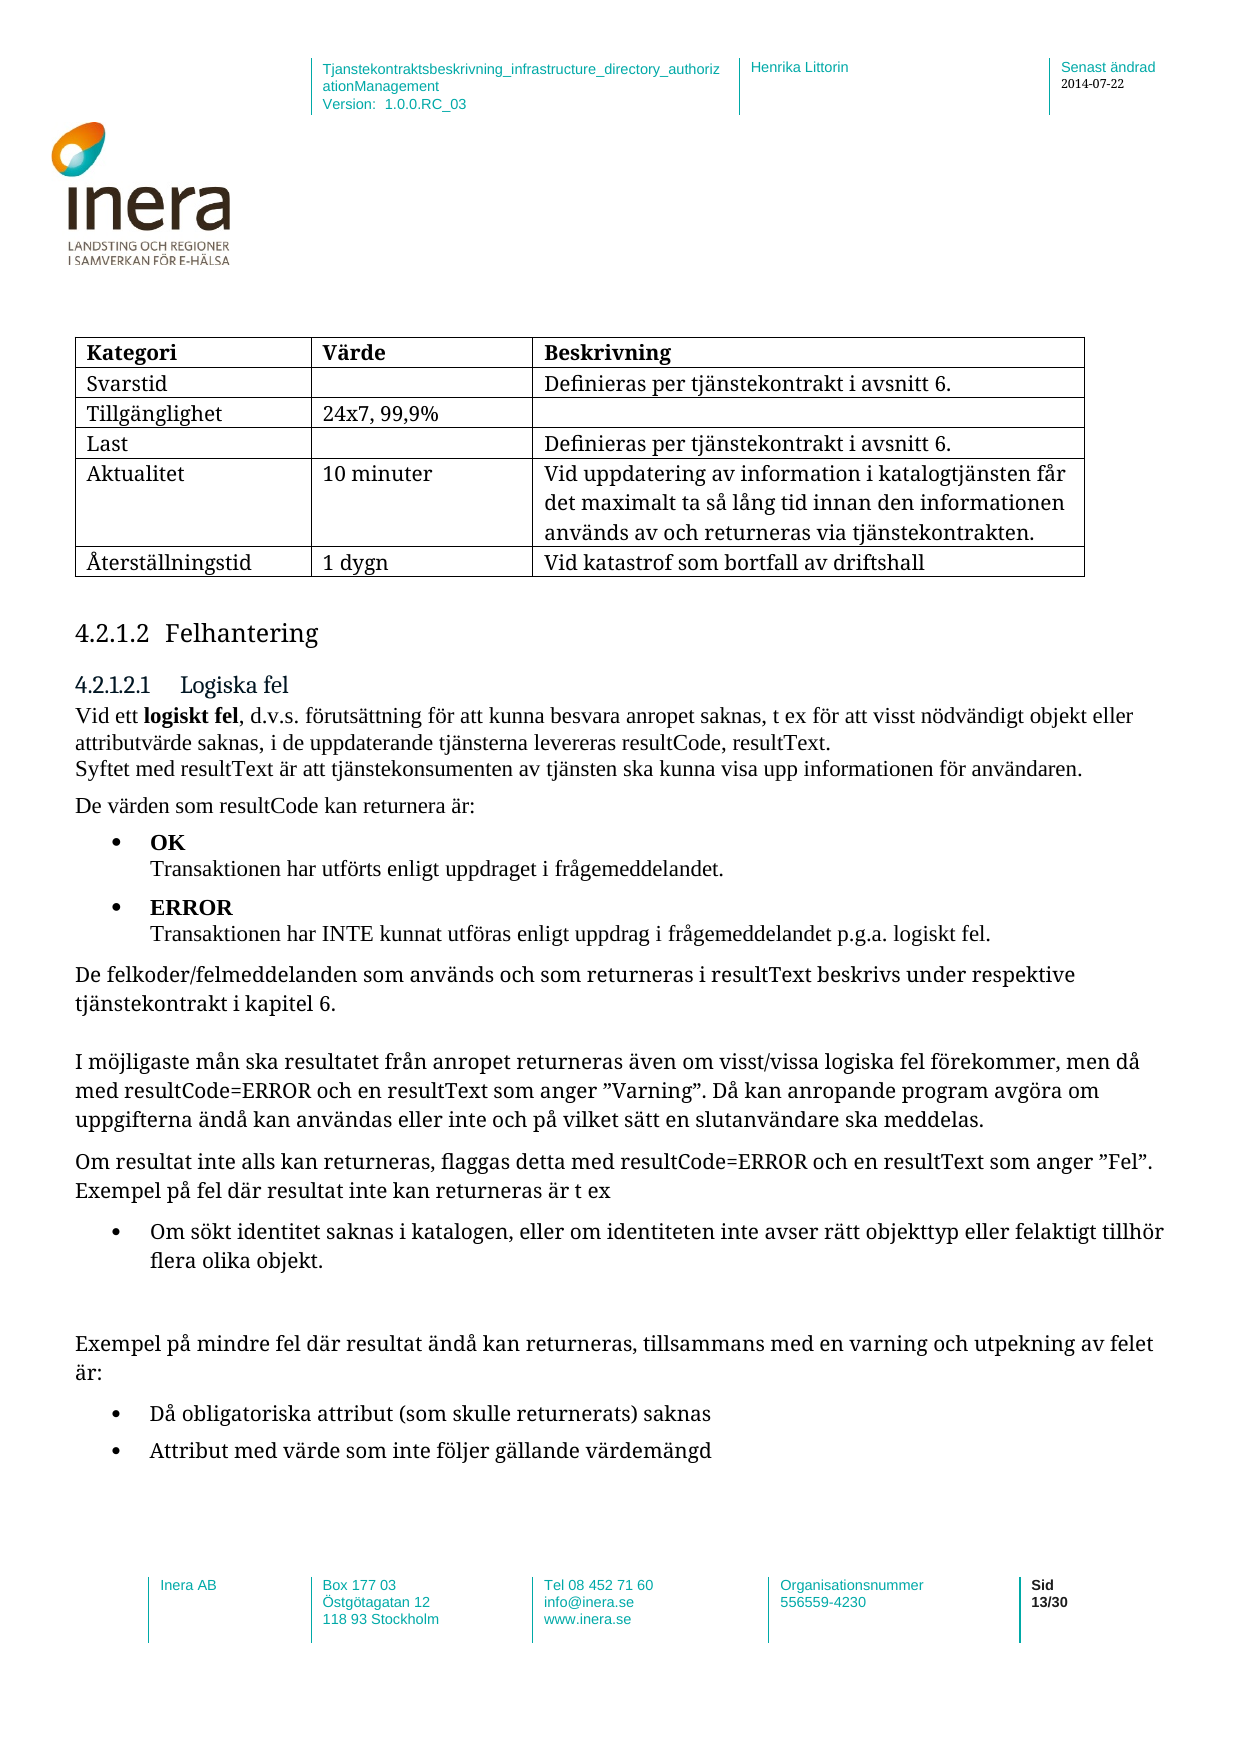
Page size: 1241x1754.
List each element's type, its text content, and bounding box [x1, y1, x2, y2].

table_header Beskrivning [533, 338, 1084, 367]
list OK Transaktionen har utförts enligt uppdraget i frågemeddelandet. [112, 828, 1153, 881]
text Exempel på mindre fel där resultat ändå kan returneras, tillsammans med en varning och utpekning av felet är: [75, 1328, 1165, 1387]
picture [51, 122, 230, 265]
table_cell Återställningstid [76, 547, 311, 576]
text De felkoder/felmeddelanden som används och som returneras i resultText beskrivs under respektive tjänstekontrakt i kapitel 6. [75, 959, 1165, 1017]
table_header Värde [312, 338, 532, 367]
table_cell [312, 368, 532, 397]
subtitle Felhantering [75, 616, 1165, 650]
list Då obligatoriska attribut (som skulle returnerats) saknas [112, 1399, 1165, 1428]
table_cell Tillgänglighet [76, 398, 311, 427]
text Vid ett logiskt fel, d.v.s. förutsättning för att kunna besvara anropet saknas, t ex för att visst nödvändigt objekt eller attributvärde saknas, i de uppdaterande tjänsterna levereras resultCode, resultText. Syftet med resultText är att tjänstekonsumenten av tjänsten ska kunna visa upp informationen för användaren. [75, 702, 1165, 781]
list Attribut med värde som inte följer gällande värdemängd [112, 1436, 1165, 1464]
table_cell Svarstid [76, 368, 311, 397]
text Om resultat inte alls kan returneras, flaggas detta med resultCode=ERROR och en resultText som anger ”Fel”. Exempel på fel där resultat inte kan returneras är t ex [75, 1146, 1165, 1205]
table_header Kategori [76, 338, 311, 367]
table_cell 1 dygn [312, 547, 532, 576]
subtitle Logiska fel [75, 671, 1165, 700]
table_cell Aktualitet [76, 459, 311, 546]
table_cell Last [76, 428, 311, 457]
table_cell 24x7, 99,9% [312, 398, 532, 427]
table_cell Vid katastrof som bortfall av driftshall [533, 547, 1084, 576]
text De värden som resultCode kan returnera är: [75, 792, 1165, 818]
text I möjligaste mån ska resultatet från anropet returneras även om visst/vissa logiska fel förekommer, men då med resultCode=ERROR och en resultText som anger ”Varning”. Då kan anropande program avgöra om uppgifterna ändå kan användas eller inte och på vilket sätt en slutanvändare ska meddelas. [75, 1046, 1165, 1134]
table_cell [312, 428, 532, 457]
table_cell 10 minuter [312, 459, 532, 546]
table_cell [533, 398, 1084, 427]
list ERROR Transaktionen har INTE kunnat utföras enligt uppdrag i frågemeddelandet p.g.a. logiskt fel. [112, 894, 1153, 946]
list Om sökt identitet saknas i katalogen, eller om identiteten inte avser rätt objekttyp eller felaktigt tillhör flera olika objekt. [112, 1217, 1165, 1274]
table_cell Vid uppdatering av information i katalogtjänsten får det maximalt ta så lång tid innan den informationen används av och returneras via tjänstekontrakten. [533, 459, 1084, 546]
table_cell Definieras per tjänstekontrakt i avsnitt 6. [533, 368, 1084, 397]
table_cell Definieras per tjänstekontrakt i avsnitt 6. [533, 428, 1084, 457]
